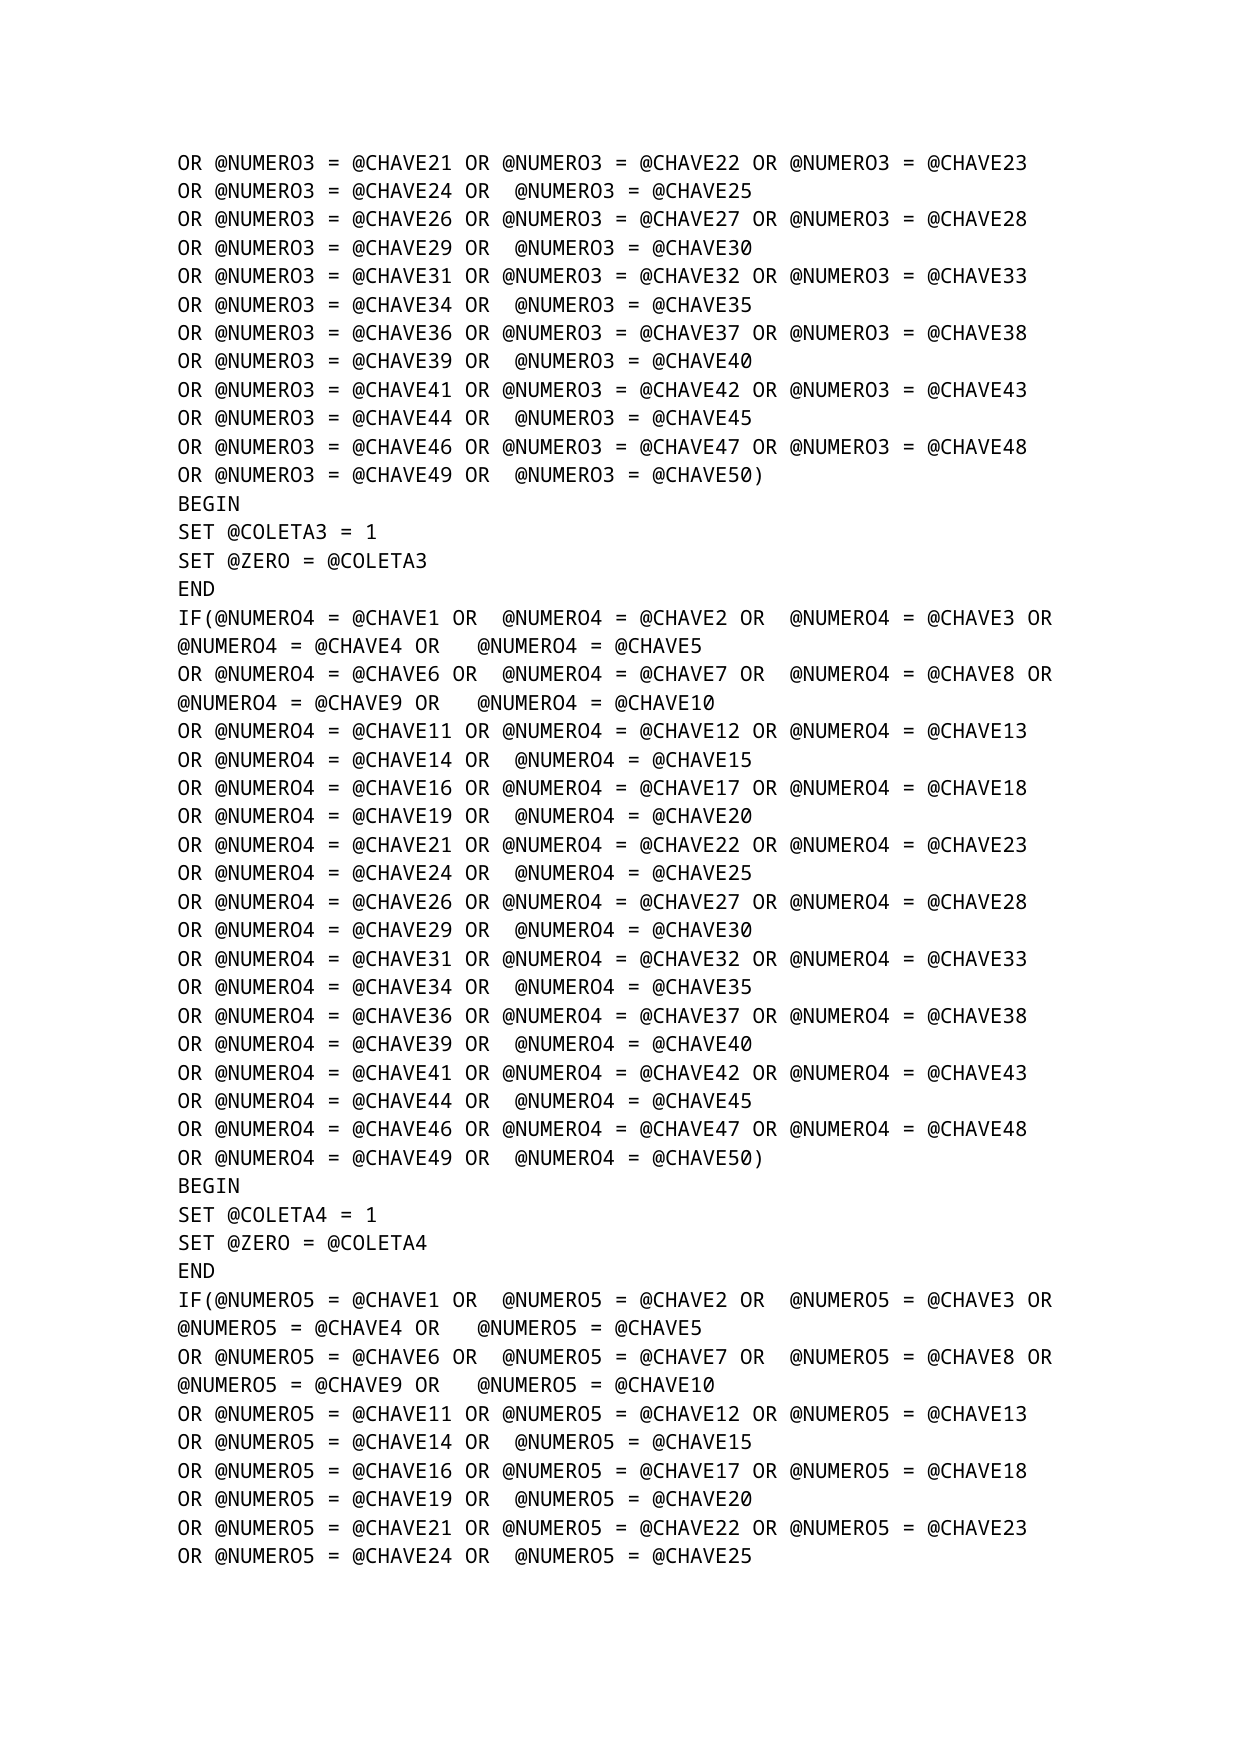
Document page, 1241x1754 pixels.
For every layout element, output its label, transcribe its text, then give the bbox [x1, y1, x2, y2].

text OR @NUMERO4 = @CHAVE11 OR @NUMERO4 = @CHAVE12 OR @NUMERO4 = @CHAVE13 OR @NUMERO4 = @CHAVE14 OR @NUMERO4 = @CHAVE15 [177, 716, 1063, 773]
text BEGIN [177, 489, 1063, 517]
text OR @NUMERO3 = @CHAVE31 OR @NUMERO3 = @CHAVE32 OR @NUMERO3 = @CHAVE33 OR @NUMERO3 = @CHAVE34 OR @NUMERO3 = @CHAVE35 [177, 261, 1063, 318]
text OR @NUMERO4 = @CHAVE31 OR @NUMERO4 = @CHAVE32 OR @NUMERO4 = @CHAVE33 OR @NUMERO4 = @CHAVE34 OR @NUMERO4 = @CHAVE35 [177, 944, 1063, 1001]
text OR @NUMERO5 = @CHAVE21 OR @NUMERO5 = @CHAVE22 OR @NUMERO5 = @CHAVE23 OR @NUMERO5 = @CHAVE24 OR @NUMERO5 = @CHAVE25 [177, 1513, 1063, 1569]
text IF(@NUMERO4 = @CHAVE1 OR @NUMERO4 = @CHAVE2 OR @NUMERO4 = @CHAVE3 OR @NUMERO4 = @CHAVE4 OR @NUMERO4 = @CHAVE5 [177, 603, 1063, 659]
text OR @NUMERO4 = @CHAVE21 OR @NUMERO4 = @CHAVE22 OR @NUMERO4 = @CHAVE23 OR @NUMERO4 = @CHAVE24 OR @NUMERO4 = @CHAVE25 [177, 830, 1063, 887]
text BEGIN [177, 1171, 1063, 1200]
text OR @NUMERO4 = @CHAVE46 OR @NUMERO4 = @CHAVE47 OR @NUMERO4 = @CHAVE48 OR @NUMERO4 = @CHAVE49 OR @NUMERO4 = @CHAVE50) [177, 1114, 1063, 1171]
text OR @NUMERO4 = @CHAVE26 OR @NUMERO4 = @CHAVE27 OR @NUMERO4 = @CHAVE28 OR @NUMERO4 = @CHAVE29 OR @NUMERO4 = @CHAVE30 [177, 887, 1063, 944]
text OR @NUMERO4 = @CHAVE16 OR @NUMERO4 = @CHAVE17 OR @NUMERO4 = @CHAVE18 OR @NUMERO4 = @CHAVE19 OR @NUMERO4 = @CHAVE20 [177, 773, 1063, 830]
text OR @NUMERO4 = @CHAVE41 OR @NUMERO4 = @CHAVE42 OR @NUMERO4 = @CHAVE43 OR @NUMERO4 = @CHAVE44 OR @NUMERO4 = @CHAVE45 [177, 1058, 1063, 1114]
text OR @NUMERO3 = @CHAVE41 OR @NUMERO3 = @CHAVE42 OR @NUMERO3 = @CHAVE43 OR @NUMERO3 = @CHAVE44 OR @NUMERO3 = @CHAVE45 [177, 375, 1063, 432]
text SET @COLETA3 = 1 [177, 517, 1063, 546]
text IF(@NUMERO5 = @CHAVE1 OR @NUMERO5 = @CHAVE2 OR @NUMERO5 = @CHAVE3 OR @NUMERO5 = @CHAVE4 OR @NUMERO5 = @CHAVE5 [177, 1285, 1063, 1342]
text SET @COLETA4 = 1 [177, 1200, 1063, 1228]
text OR @NUMERO5 = @CHAVE11 OR @NUMERO5 = @CHAVE12 OR @NUMERO5 = @CHAVE13 OR @NUMERO5 = @CHAVE14 OR @NUMERO5 = @CHAVE15 [177, 1399, 1063, 1456]
text OR @NUMERO4 = @CHAVE6 OR @NUMERO4 = @CHAVE7 OR @NUMERO4 = @CHAVE8 OR @NUMERO4 = @CHAVE9 OR @NUMERO4 = @CHAVE10 [177, 659, 1063, 716]
text END [177, 574, 1063, 603]
text OR @NUMERO5 = @CHAVE16 OR @NUMERO5 = @CHAVE17 OR @NUMERO5 = @CHAVE18 OR @NUMERO5 = @CHAVE19 OR @NUMERO5 = @CHAVE20 [177, 1456, 1063, 1513]
text OR @NUMERO5 = @CHAVE6 OR @NUMERO5 = @CHAVE7 OR @NUMERO5 = @CHAVE8 OR @NUMERO5 = @CHAVE9 OR @NUMERO5 = @CHAVE10 [177, 1342, 1063, 1399]
text SET @ZERO = @COLETA4 [177, 1228, 1063, 1257]
text OR @NUMERO4 = @CHAVE36 OR @NUMERO4 = @CHAVE37 OR @NUMERO4 = @CHAVE38 OR @NUMERO4 = @CHAVE39 OR @NUMERO4 = @CHAVE40 [177, 1001, 1063, 1058]
text OR @NUMERO3 = @CHAVE26 OR @NUMERO3 = @CHAVE27 OR @NUMERO3 = @CHAVE28 OR @NUMERO3 = @CHAVE29 OR @NUMERO3 = @CHAVE30 [177, 204, 1063, 261]
text SET @ZERO = @COLETA3 [177, 546, 1063, 574]
text OR @NUMERO3 = @CHAVE21 OR @NUMERO3 = @CHAVE22 OR @NUMERO3 = @CHAVE23 OR @NUMERO3 = @CHAVE24 OR @NUMERO3 = @CHAVE25 [177, 148, 1063, 204]
text END [177, 1257, 1063, 1285]
text OR @NUMERO3 = @CHAVE36 OR @NUMERO3 = @CHAVE37 OR @NUMERO3 = @CHAVE38 OR @NUMERO3 = @CHAVE39 OR @NUMERO3 = @CHAVE40 [177, 318, 1063, 375]
text OR @NUMERO3 = @CHAVE46 OR @NUMERO3 = @CHAVE47 OR @NUMERO3 = @CHAVE48 OR @NUMERO3 = @CHAVE49 OR @NUMERO3 = @CHAVE50) [177, 432, 1063, 489]
